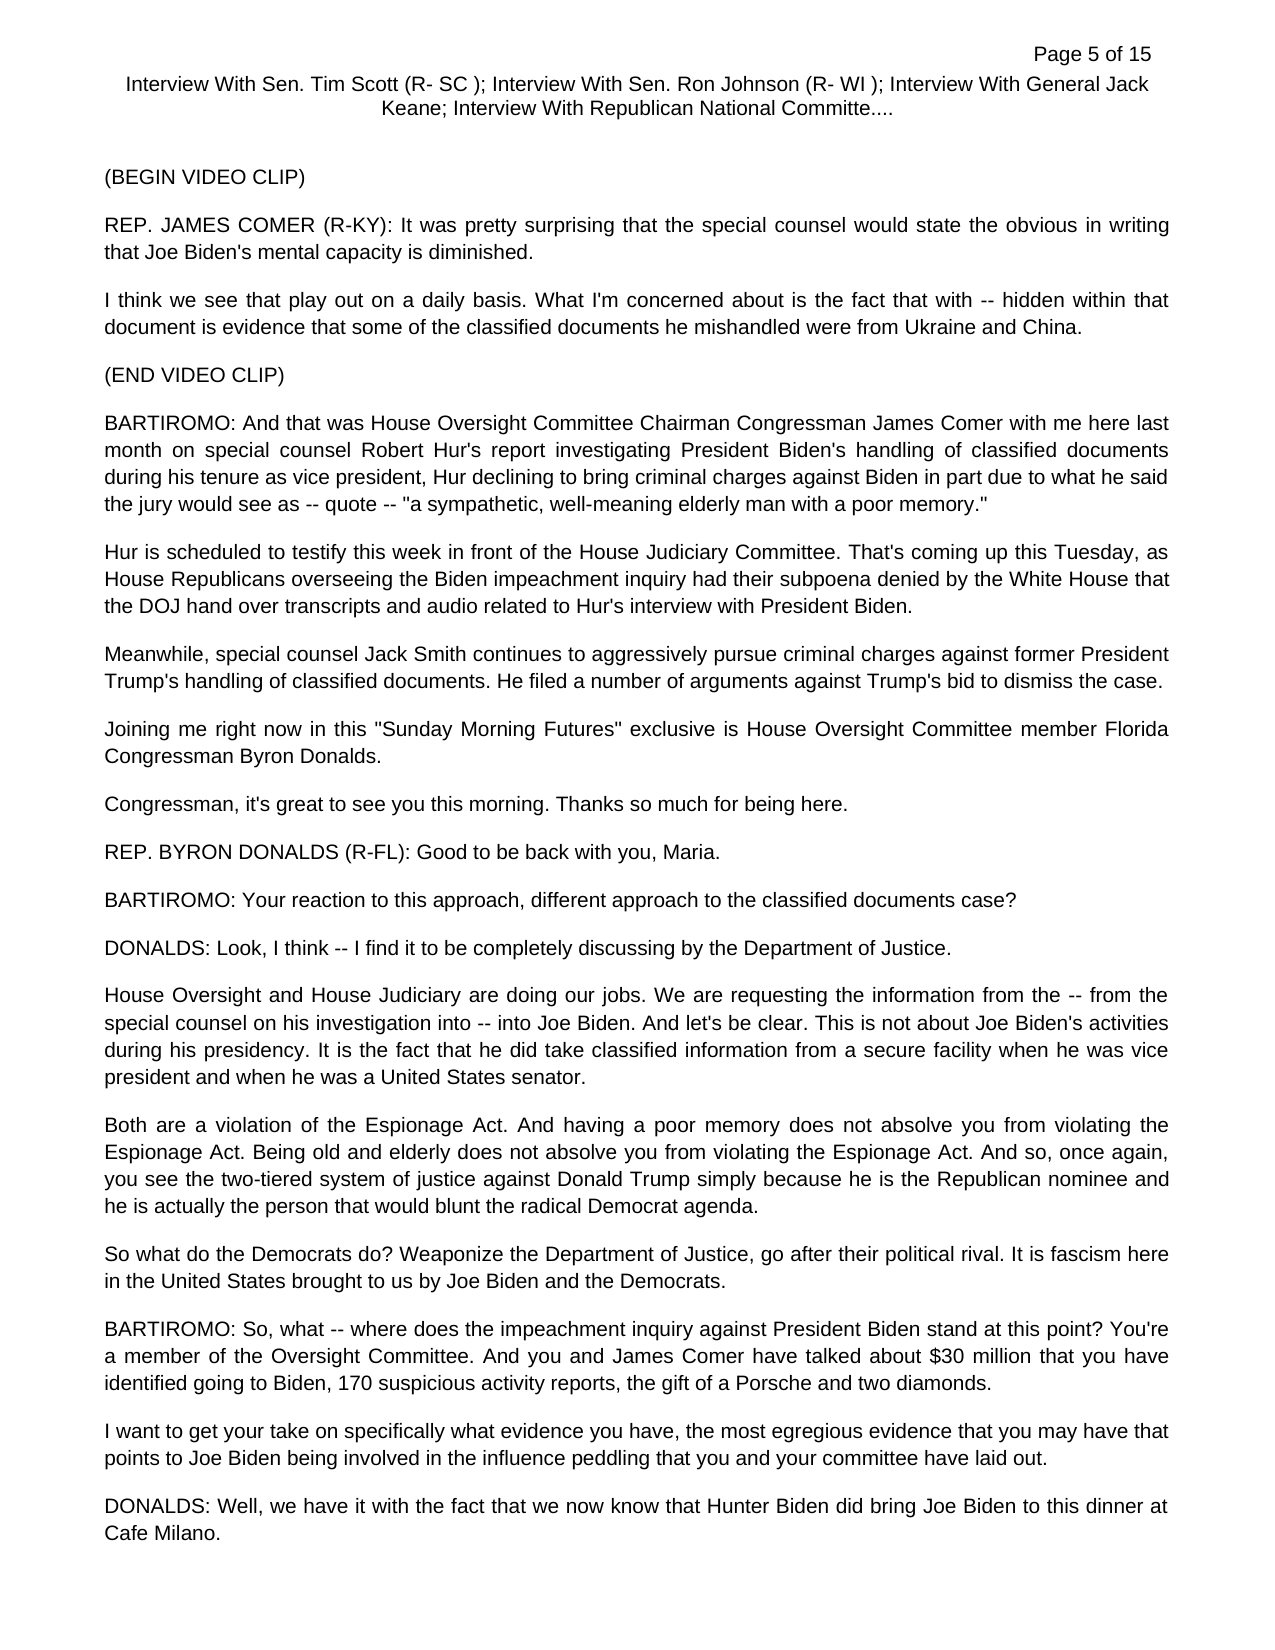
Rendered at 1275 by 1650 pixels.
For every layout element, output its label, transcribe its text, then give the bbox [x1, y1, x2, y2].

text REP. BYRON DONALDS (R-FL): Good to be back with you, Maria. [104, 836, 1171, 863]
text DONALDS: Well, we have it with the fact that we now know that Hunter Biden did bring Joe Biden to this dinner at Cafe Milano. [104, 1491, 1171, 1545]
text I think we see that play out on a daily basis. What I'm concerned about is the fact that with -- hidden within that document is evidence that some of the classified documents he mishandled were from Ukraine and China. [104, 284, 1171, 338]
text So what do the Democrats do? Weaponize the Department of Justice, go after their political rival. It is fascism here in the United States brought to us by Joe Biden and the Democrats. [104, 1238, 1171, 1293]
text I want to get your take on specifically what evidence you have, the most egregious evidence that you may have that points to Joe Biden being involved in the influence peddling that you and your committee have laid out. [104, 1416, 1171, 1470]
text Congressman, it's great to see you this morning. Thanks so much for being here. [104, 788, 1171, 816]
text DONALDS: Look, I think -- I find it to be completely discussing by the Department of Justice. [104, 932, 1171, 959]
text REP. JAMES COMER (R-KY): It was pretty surprising that the special counsel would state the obvious in writing that Joe Biden's mental capacity is diminished. [104, 209, 1171, 263]
text (BEGIN VIDEO CLIP) [104, 161, 1171, 188]
text BARTIROMO: So, what -- where does the impeachment inquiry against President Biden stand at this point? You're a member of the Oversight Committee. And you and James Comer have talked about $30 million that you have identified going to Biden, 170 suspicious activity reports, the gift of a Porsche and two diamonds. [104, 1313, 1171, 1395]
text Joining me right now in this "Sunday Morning Futures" exclusive is House Oversight Committee member Florida Congressman Byron Donalds. [104, 713, 1171, 768]
text House Oversight and House Judiciary are doing our jobs. We are requesting the information from the -- from the special counsel on his investigation into -- into Joe Biden. And let's be clear. This is not about Joe Biden's activities during his presidency. It is the fact that he did take classified information from a secure facility when he was vice president and when he was a United States senator. [104, 980, 1171, 1088]
text Meanwhile, special counsel Jack Smith continues to aggressively pursue criminal charges against former President Trump's handling of classified documents. He filed a number of arguments against Trump's bid to dismiss the case. [104, 638, 1171, 693]
text Hur is scheduled to testify this week in front of the House Judiciary Committee. That's coming up this Tuesday, as House Republicans overseeing the Biden impeachment inquiry had their subpoena denied by the White House that the DOJ hand over transcripts and audio related to Hur's interview with President Biden. [104, 536, 1171, 618]
text (END VIDEO CLIP) [104, 359, 1171, 386]
text Both are a violation of the Espionage Act. And having a poor memory does not absolve you from violating the Espionage Act. Being old and elderly does not absolve you from violating the Espionage Act. And so, once again, you see the two-tiered system of justice against Donald Trump simply because he is the Republican nominee and he is actually the person that would blunt the radical Democrat agenda. [104, 1109, 1171, 1218]
text BARTIROMO: And that was House Oversight Committee Chairman Congressman James Comer with me here last month on special counsel Robert Hur's report investigating President Biden's handling of classified documents during his tenure as vice president, Hur declining to bring criminal charges against Biden in part due to what he said the jury would see as -- quote -- "a sympathetic, well-meaning elderly man with a poor memory." [104, 407, 1171, 516]
text BARTIROMO: Your reaction to this approach, different approach to the classified documents case? [104, 884, 1171, 911]
